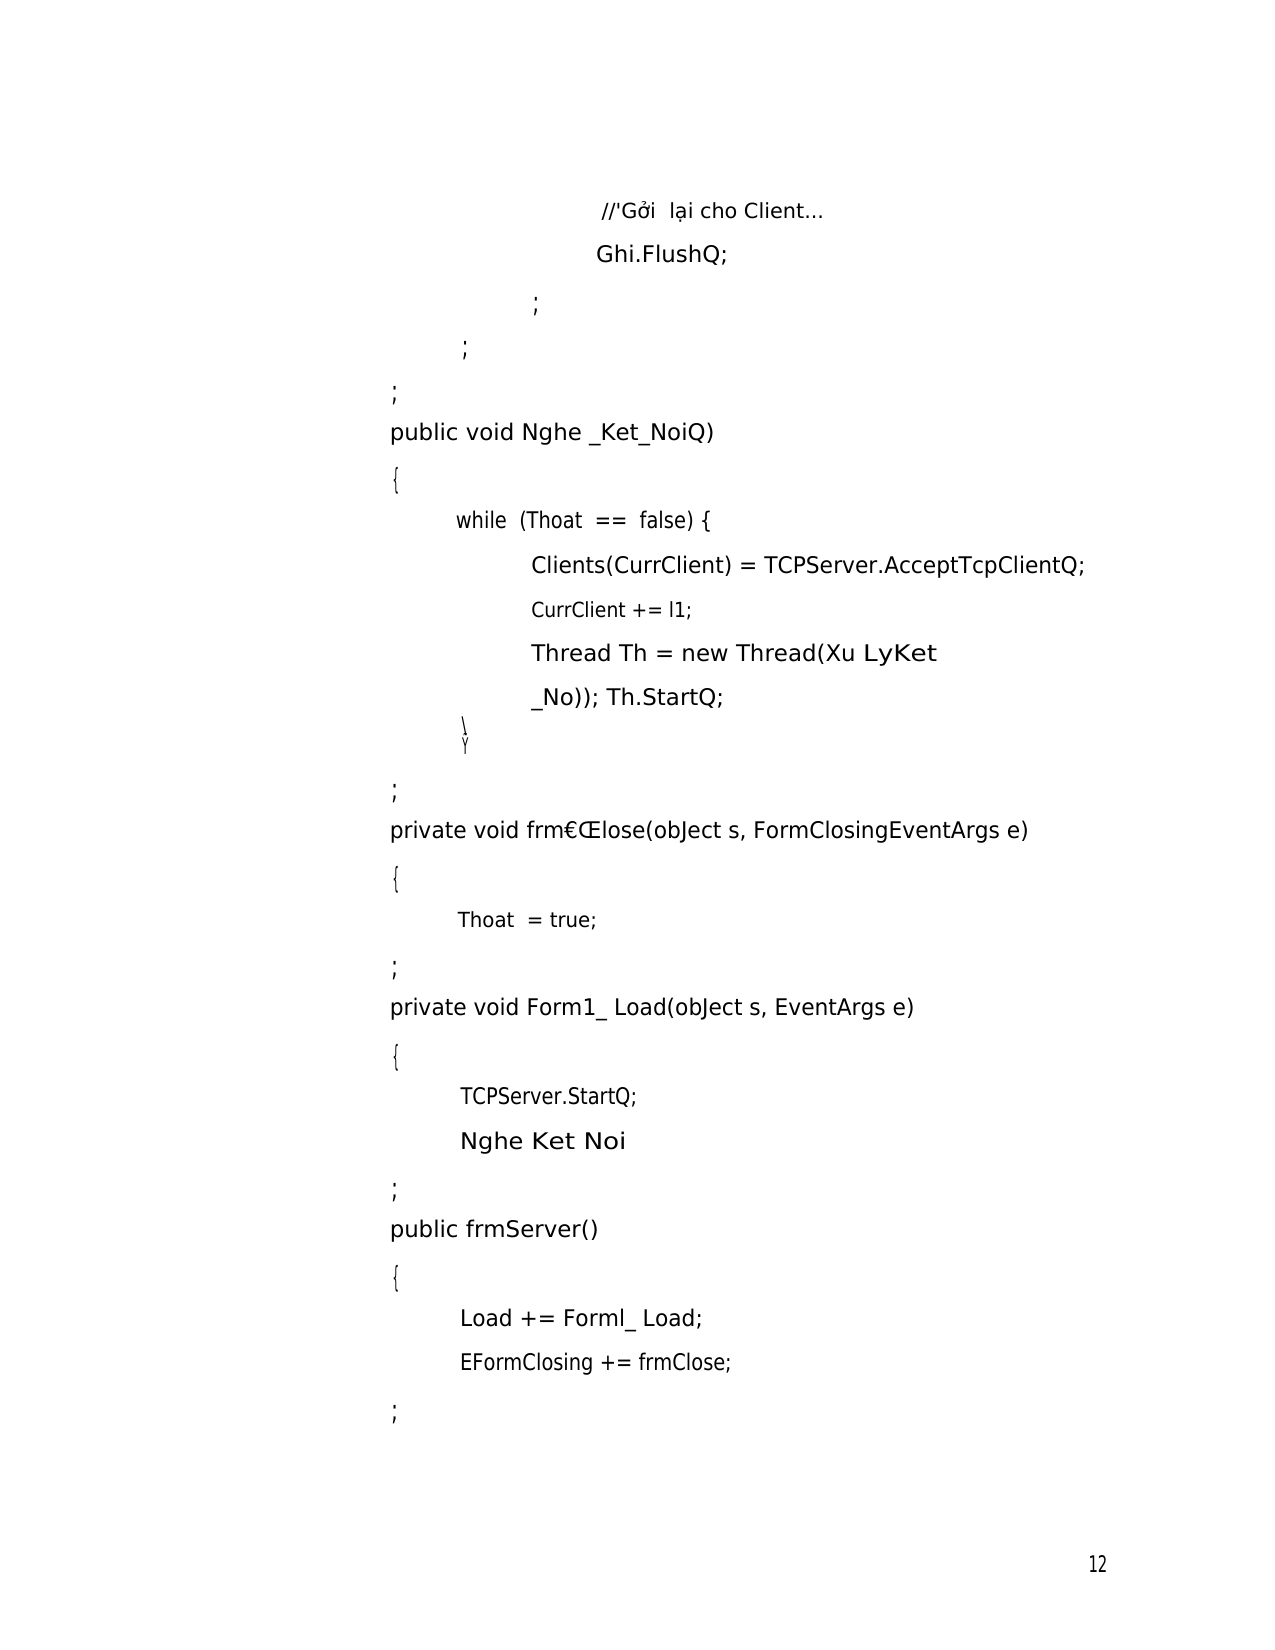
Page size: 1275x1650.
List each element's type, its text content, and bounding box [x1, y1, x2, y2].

text Nghe Ket Noi [460, 1128, 647, 1154]
subtitle { [392, 1039, 1275, 1073]
text private void Form1_ Load(obJect s, EventArgs e) [389, 994, 1275, 1020]
text ; [0, 329, 930, 363]
text private void frm€Œlose(obJect s, FormClosingEventArgs e) [389, 817, 1275, 843]
subtitle ; [391, 772, 1275, 806]
text Clients(CurrClient) = TCPServer.AcceptTcpClientQ; [531, 552, 1275, 578]
text 12 [0, 1551, 1107, 1577]
subtitle ; [391, 949, 1275, 983]
text public frmServer() [389, 1216, 1275, 1243]
text Thread Th = new Thread(Xu LyKet _No)); Th.StartQ; [531, 623, 987, 711]
subtitle ; [391, 1393, 1275, 1427]
text while (Thoat == false) { [91, 507, 1076, 534]
subtitle ; [0, 286, 1071, 319]
subtitle { [392, 1260, 1275, 1294]
text ; [391, 374, 1275, 408]
text TCPServer.StartQ; [460, 1083, 647, 1110]
text Ghi.FlushQ; [49, 241, 1275, 268]
text CurrClient += l1; [531, 598, 1275, 622]
subtitle ; [391, 1172, 1275, 1205]
text Thoat = true; [91, 908, 963, 932]
text public void Nghe _Ket_NoiQ) [389, 419, 1275, 446]
subtitle { [392, 462, 1275, 496]
text Load += Forml_ Load; EFormClosing += frmClose; [460, 1305, 784, 1375]
subtitle { [392, 861, 1275, 895]
text //'Gởi lại cho Client... [151, 199, 1275, 223]
